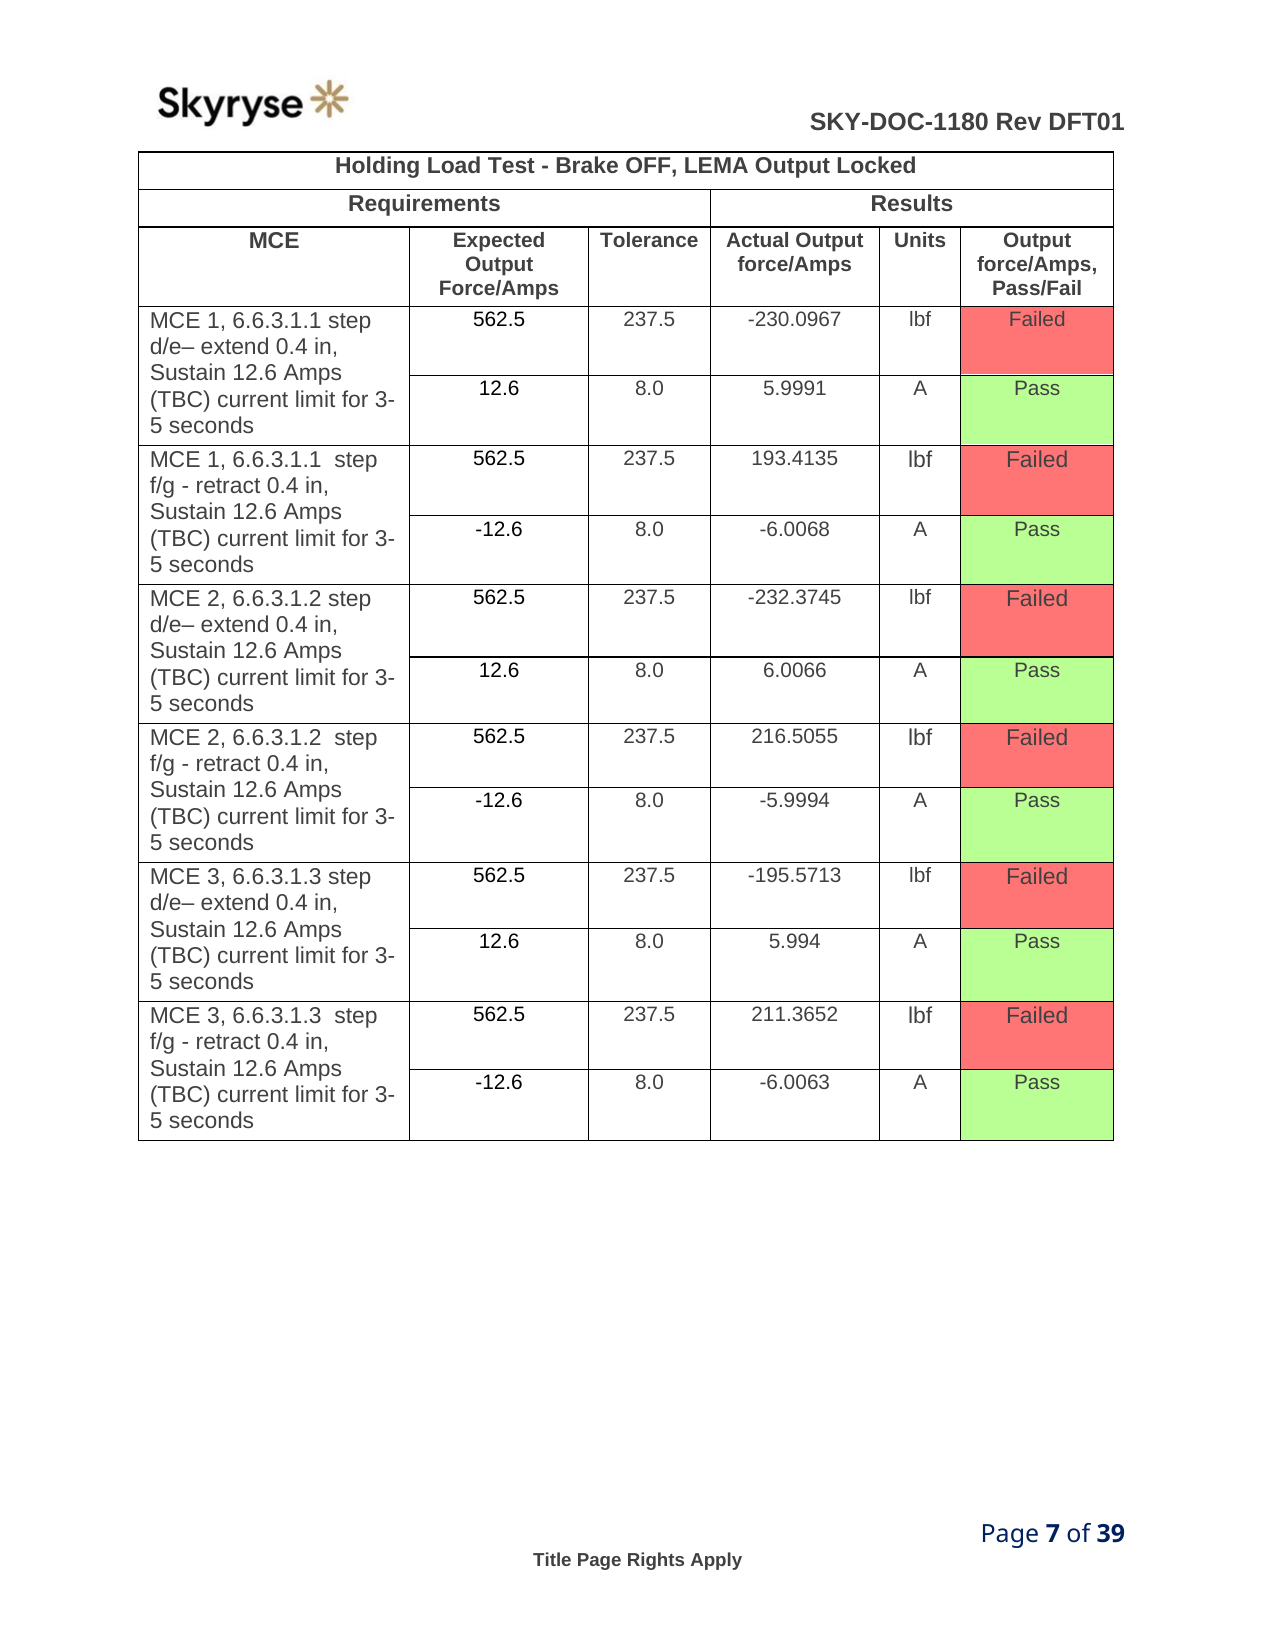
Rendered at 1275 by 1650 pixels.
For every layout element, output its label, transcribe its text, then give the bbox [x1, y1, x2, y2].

table_cell lbf [880, 585, 960, 656]
table_cell lbf [880, 446, 960, 515]
table_cell Failed [961, 1002, 1113, 1069]
table_cell 211.3652 [711, 1002, 879, 1069]
table_cell Failed [961, 863, 1113, 928]
table_cell -232.3745 [711, 585, 879, 656]
table_cell -195.5713 [711, 863, 879, 928]
table_cell 237.5 [589, 585, 710, 656]
table_cell 8.0 [589, 376, 710, 444]
table_cell Units [880, 228, 960, 306]
table_cell 12.6 [410, 929, 588, 1001]
table_cell Pass [961, 1070, 1113, 1140]
table_cell 237.5 [589, 1002, 710, 1069]
table_cell 562.5 [410, 585, 588, 656]
table_cell Pass [961, 788, 1113, 862]
table_cell Requirements [139, 190, 710, 226]
table_cell Actual Output force/Amps [711, 228, 879, 306]
table_cell 216.5055 [711, 724, 879, 787]
table_cell -12.6 [410, 1070, 588, 1140]
table_cell -230.0967 [711, 307, 879, 374]
table_cell 12.6 [410, 376, 588, 444]
table_cell A [880, 516, 960, 584]
table_cell 562.5 [410, 1002, 588, 1069]
table_cell -12.6 [410, 516, 588, 584]
table_cell Pass [961, 929, 1113, 1001]
table_header Holding Load Test - Brake OFF, LEMA Output Locked [139, 153, 1113, 189]
table_cell 8.0 [589, 788, 710, 862]
table_cell A [880, 788, 960, 862]
table_cell lbf [880, 863, 960, 928]
table_cell 8.0 [589, 929, 710, 1001]
table_cell Pass [961, 376, 1113, 444]
table_cell Failed [961, 446, 1113, 515]
table_cell Tolerance [589, 228, 710, 306]
table_cell MCE 2, 6.6.3.1.2 step f/g - retract 0.4 in, Sustain 12.6 Amps (TBC) current limit for 3-5 seconds [139, 724, 409, 862]
table_cell 237.5 [589, 863, 710, 928]
table_cell 237.5 [589, 446, 710, 515]
table_cell 193.4135 [711, 446, 879, 515]
table_cell MCE 1, 6.6.3.1.1 step d/e– extend 0.4 in, Sustain 12.6 Amps (TBC) current limit for 3-5 seconds [139, 307, 409, 444]
table_cell 8.0 [589, 516, 710, 584]
table_cell 5.994 [711, 929, 879, 1001]
table_cell 5.9991 [711, 376, 879, 444]
table_cell A [880, 1070, 960, 1140]
table_cell Expected Output Force/Amps [410, 228, 588, 306]
table_cell Failed [961, 724, 1113, 787]
table_cell A [880, 929, 960, 1001]
table_cell 237.5 [589, 724, 710, 787]
table_cell lbf [880, 1002, 960, 1069]
table_cell Failed [961, 585, 1113, 656]
table_cell MCE 1, 6.6.3.1.1 step f/g - retract 0.4 in, Sustain 12.6 Amps (TBC) current limit for 3-5 seconds [139, 446, 409, 584]
picture [150, 75, 357, 130]
table_cell 562.5 [410, 724, 588, 787]
table_cell 237.5 [589, 307, 710, 374]
table_cell Results [711, 190, 1113, 226]
table_cell 8.0 [589, 1070, 710, 1140]
table_cell Pass [961, 516, 1113, 584]
table_cell -5.9994 [711, 788, 879, 862]
table_cell Pass [961, 658, 1113, 723]
table_cell A [880, 376, 960, 444]
table_cell lbf [880, 307, 960, 374]
table_cell 562.5 [410, 307, 588, 374]
table_cell Failed [961, 307, 1113, 374]
table_cell MCE 3, 6.6.3.1.3 step d/e– extend 0.4 in, Sustain 12.6 Amps (TBC) current limit for 3-5 seconds [139, 863, 409, 1001]
table_cell MCE 3, 6.6.3.1.3 step f/g - retract 0.4 in, Sustain 12.6 Amps (TBC) current limit for 3-5 seconds [139, 1002, 409, 1140]
table_cell -6.0068 [711, 516, 879, 584]
table_cell 8.0 [589, 658, 710, 723]
table_cell lbf [880, 724, 960, 787]
table_cell 12.6 [410, 658, 588, 723]
table_cell MCE [139, 228, 409, 306]
table_cell 562.5 [410, 863, 588, 928]
table_cell Output force/Amps, Pass/Fail [961, 228, 1113, 306]
table_cell A [880, 658, 960, 723]
table_cell 6.0066 [711, 658, 879, 723]
table_cell -6.0063 [711, 1070, 879, 1140]
table_cell 562.5 [410, 446, 588, 515]
table_cell MCE 2, 6.6.3.1.2 step d/e– extend 0.4 in, Sustain 12.6 Amps (TBC) current limit for 3-5 seconds [139, 585, 409, 723]
table_cell -12.6 [410, 788, 588, 862]
